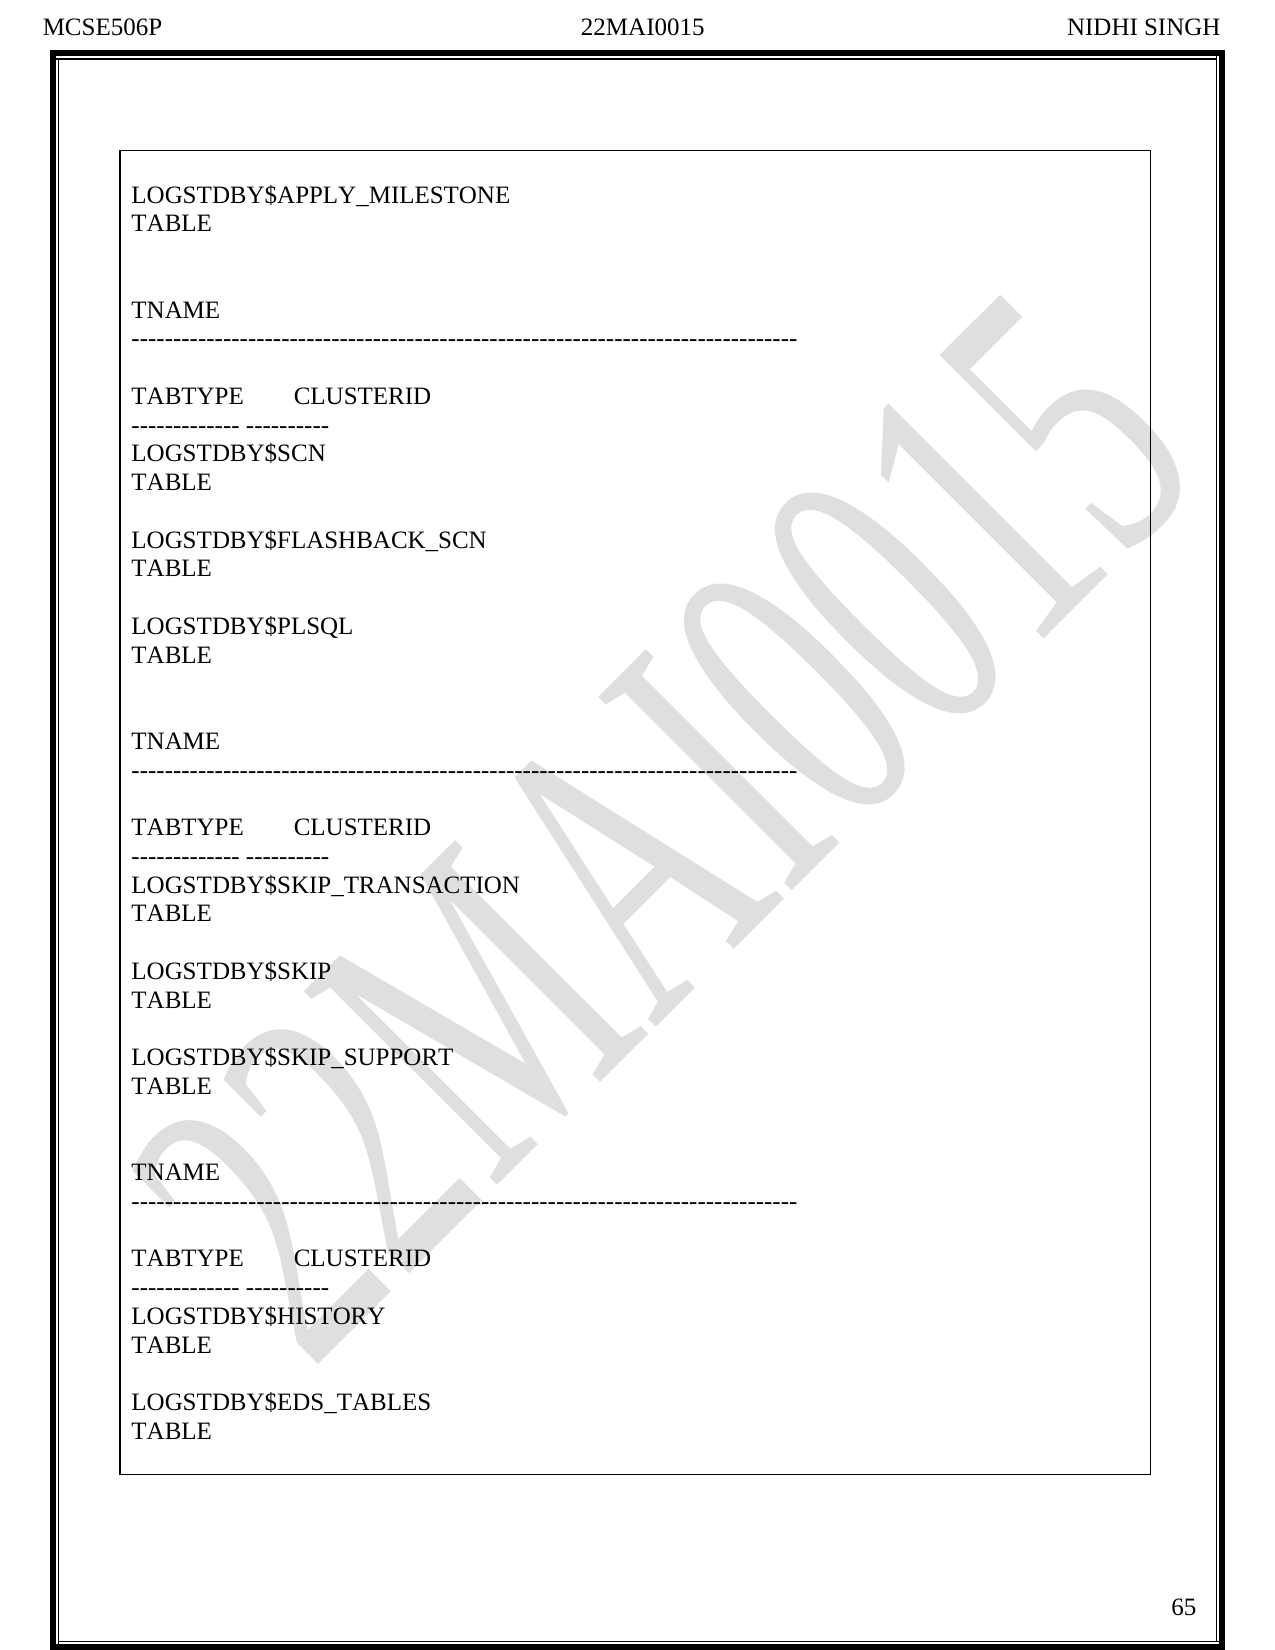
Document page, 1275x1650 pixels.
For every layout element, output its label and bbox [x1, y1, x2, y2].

table_header [121, 151, 1150, 1473]
